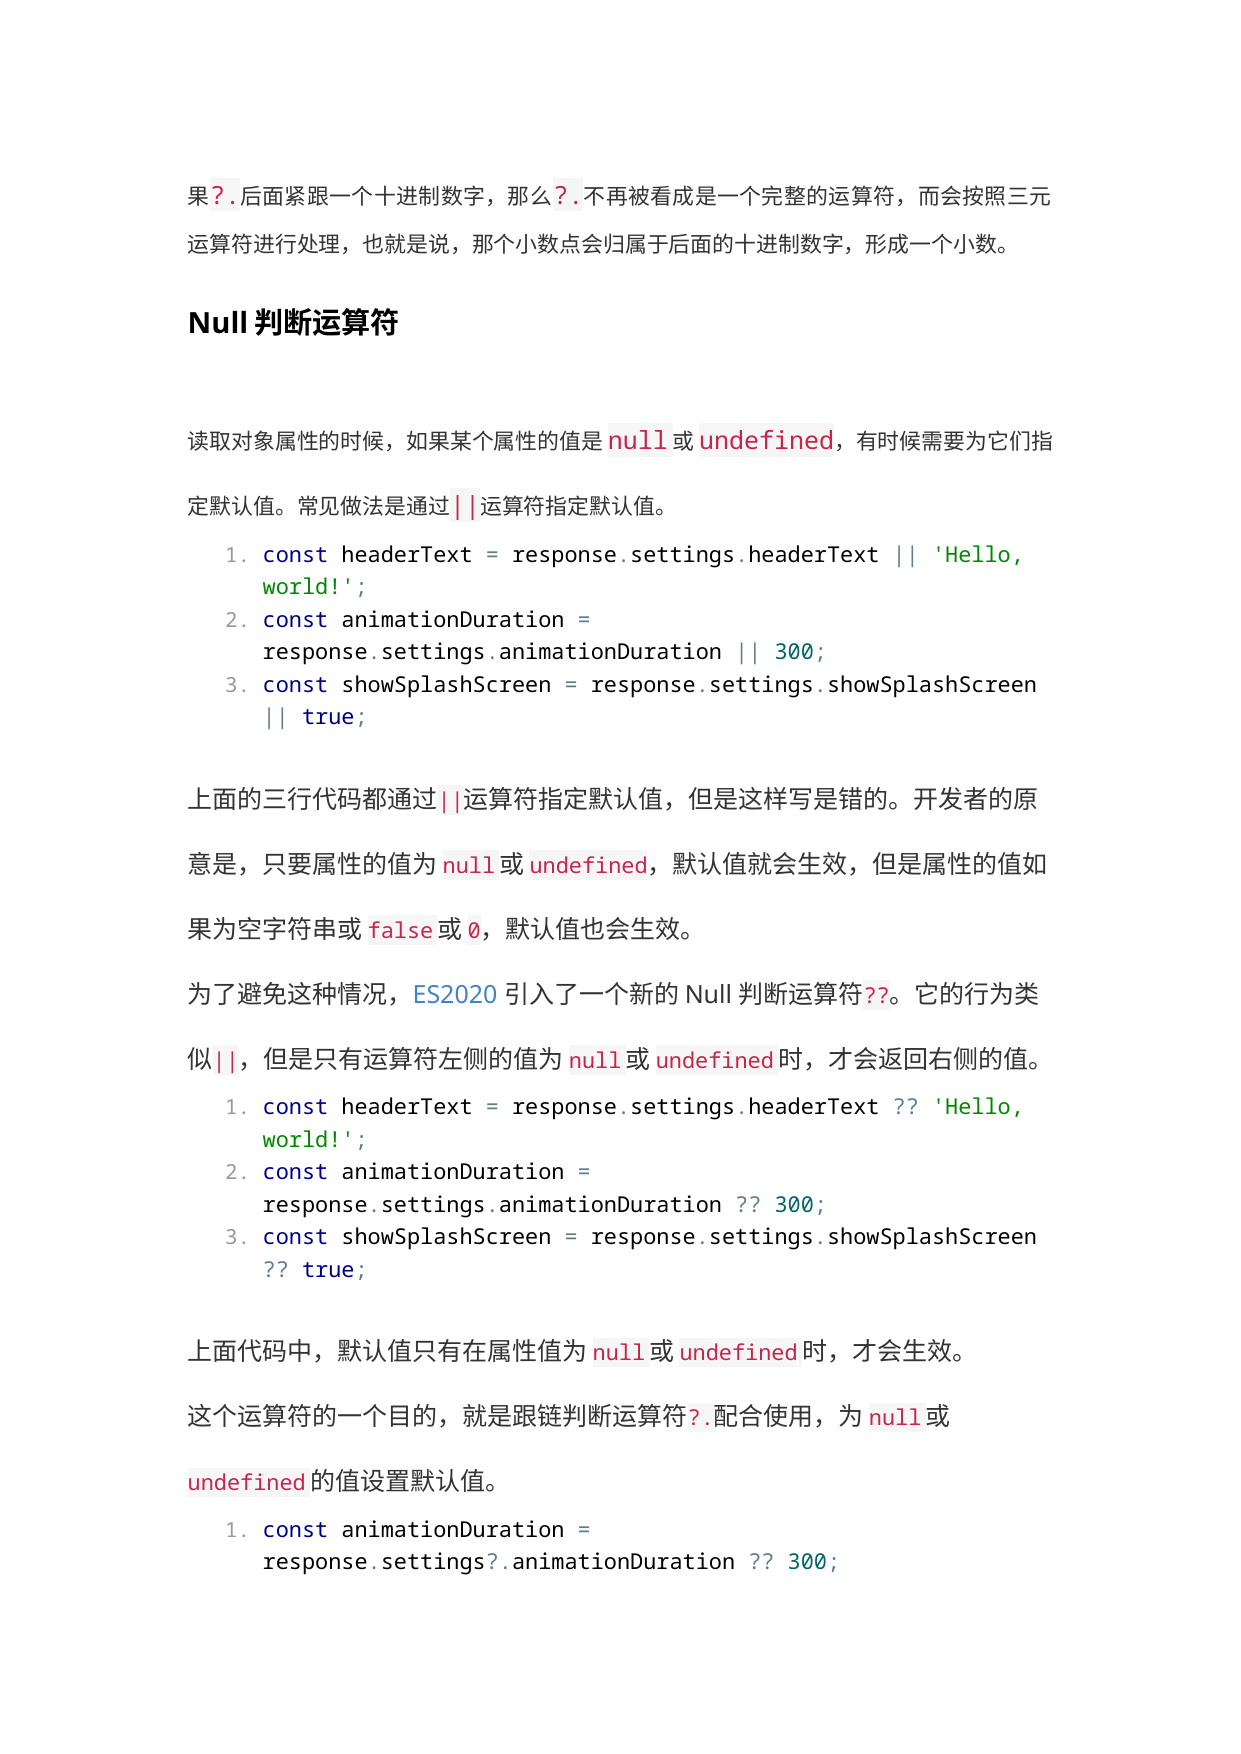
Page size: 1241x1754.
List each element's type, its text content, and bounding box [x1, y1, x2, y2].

list const animationDuration = response.settings.animationDuration ?? 300; [225, 1155, 1053, 1220]
list const animationDuration = response.settings?.animationDuration ?? 300; [225, 1512, 1053, 1577]
text 这个运算符的一个目的，就是跟链判断运算符?.配合使用，为null或undefined的值设置默认值。 [187, 1382, 1053, 1512]
text 上面的三行代码都通过||运算符指定默认值，但是这样写是错的。开发者的原意是，只要属性的值为null或undefined，默认值就会生效，但是属性的值如果为空字符串或false或0，默认值也会生效。 [187, 765, 1053, 960]
list const headerText = response.settings.headerText ?? 'Hello, world!'; [225, 1090, 1053, 1155]
list const animationDuration = response.settings.animationDuration || 300; [225, 602, 1053, 667]
list const showSplashScreen = response.settings.showSplashScreen ?? true; [225, 1220, 1053, 1285]
text 为了避免这种情况，ES2020 引入了一个新的 Null 判断运算符??。它的行为类似||，但是只有运算符左侧的值为null或undefined时，才会返回右侧的值。 [187, 960, 1053, 1090]
subtitle Null判断运算符 [187, 289, 1053, 354]
text 读取对象属性的时候，如果某个属性的值是null或undefined，有时候需要为它们指定默认值。常见做法是通过||运算符指定默认值。 [187, 407, 1053, 537]
text 上面代码中，默认值只有在属性值为null或undefined时，才会生效。 [187, 1317, 1053, 1382]
list const headerText = response.settings.headerText || 'Hello, world!'; [225, 537, 1053, 602]
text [187, 162, 1053, 259]
list const showSplashScreen = response.settings.showSplashScreen || true; [225, 667, 1053, 732]
